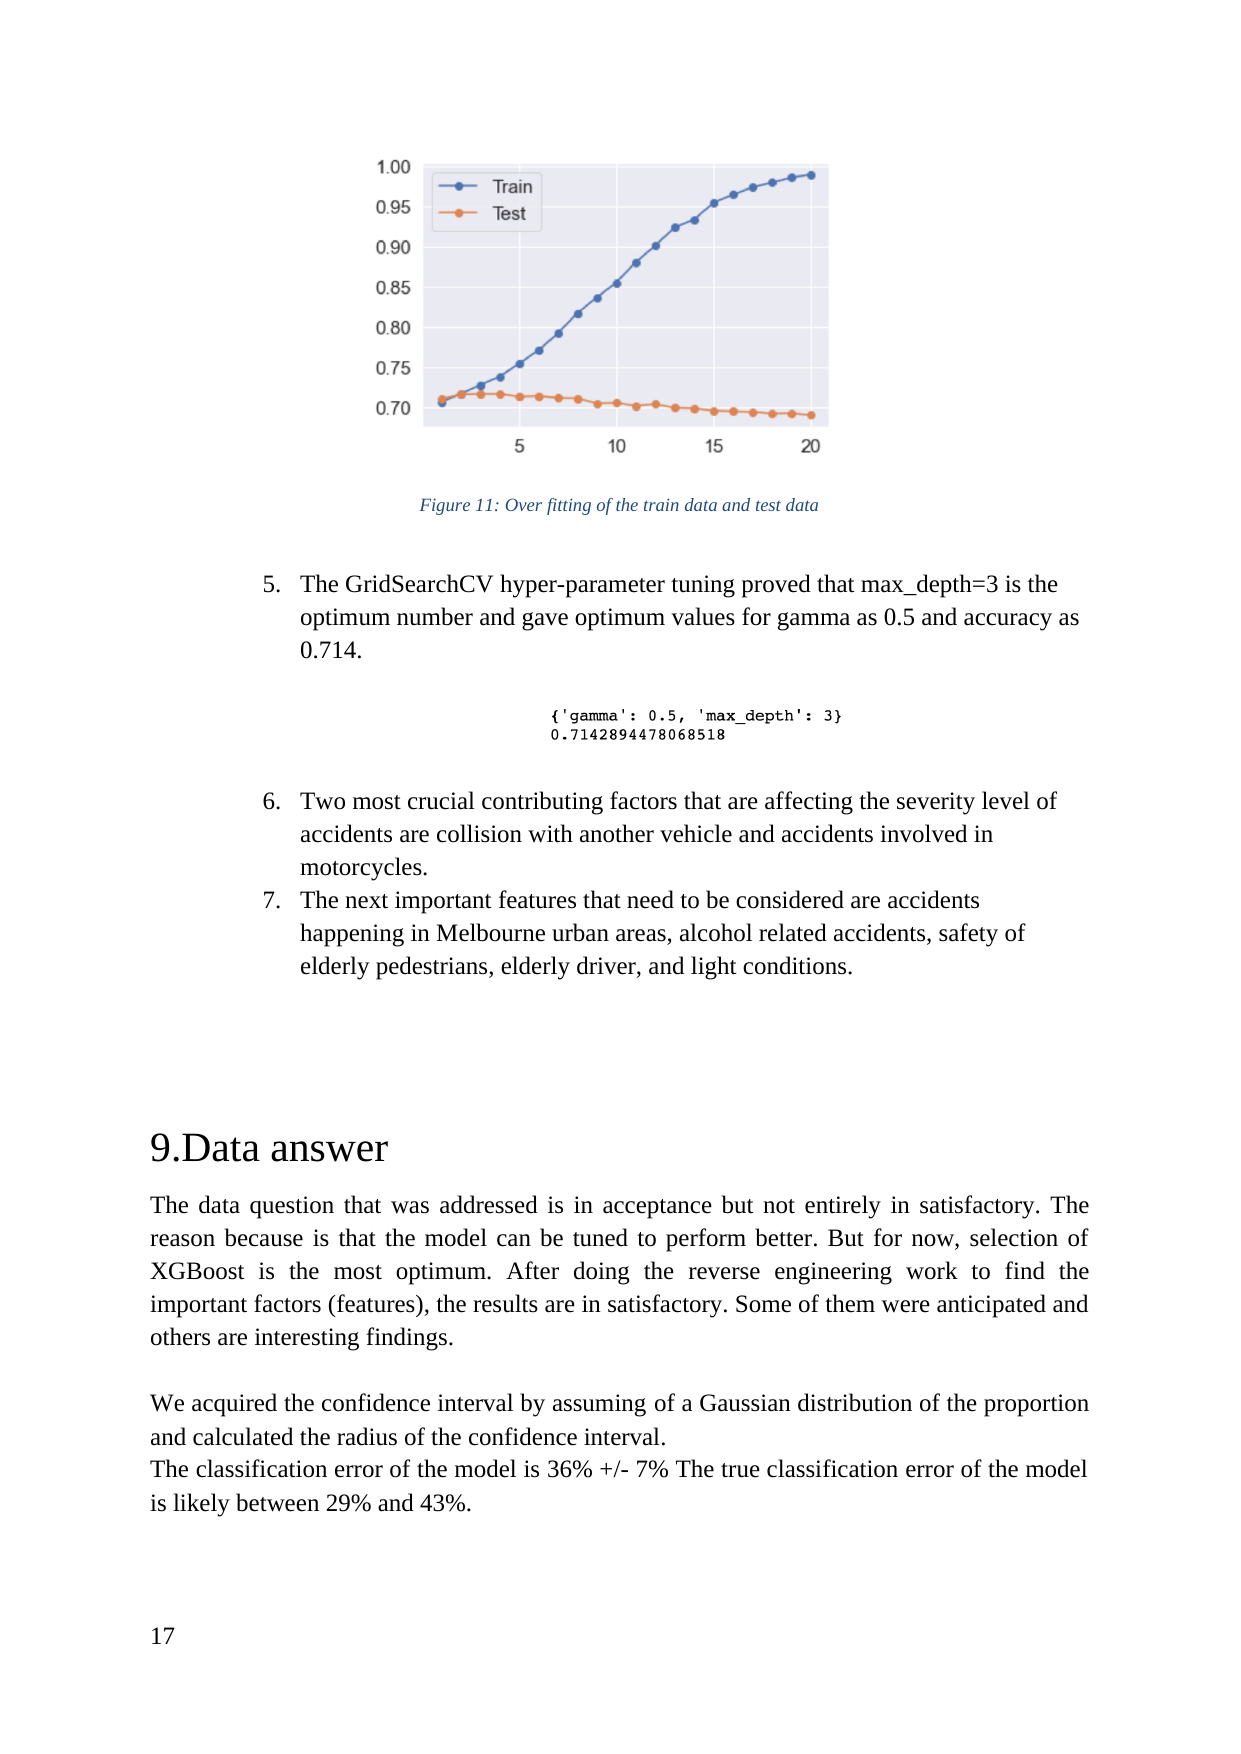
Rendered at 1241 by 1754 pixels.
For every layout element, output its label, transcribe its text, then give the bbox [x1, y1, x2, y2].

list The next important features that need to be considered are accidents happening in Melbourne urban areas, alcohol related accidents, safety of elderly pedestrians, elderly driver, and light conditions. [262, 885, 1090, 980]
picture [545, 701, 845, 749]
text The classification error of the model is 36% +/- 7% The true classification error of the model is likely between 29% and 43%. [150, 1483, 1090, 1516]
list The GridSearchCV hyper-parameter tuning proved that max_depth=3 is the optimum number and gave optimum values for gamma as 0.5 and accuracy as 0.714. [262, 569, 1090, 664]
text We acquired the confidence interval by assuming of a Gaussian distribution of the proportion and calculated the radius of the confidence interval. [150, 1388, 1090, 1450]
text The data question that was addressed is in acceptance but not entirely in satisfactory. The reason because is that the model can be tuned to perform better. But for now, selection of XGBoost is the most optimum. After doing the reverse engineering work to find the important factors (features), the results are in satisfactory. Some of them were anticipated and others are interesting findings. [150, 1190, 1090, 1351]
list Two most crucial contributing factors that are affecting the severity level of accidents are collision with another vehicle and accidents involved in motorcycles. [262, 786, 1090, 881]
picture [368, 150, 845, 461]
subtitle 9.Data answer [150, 1123, 1090, 1171]
text Figure 11: Over fitting of the train data and test data [150, 494, 1090, 516]
